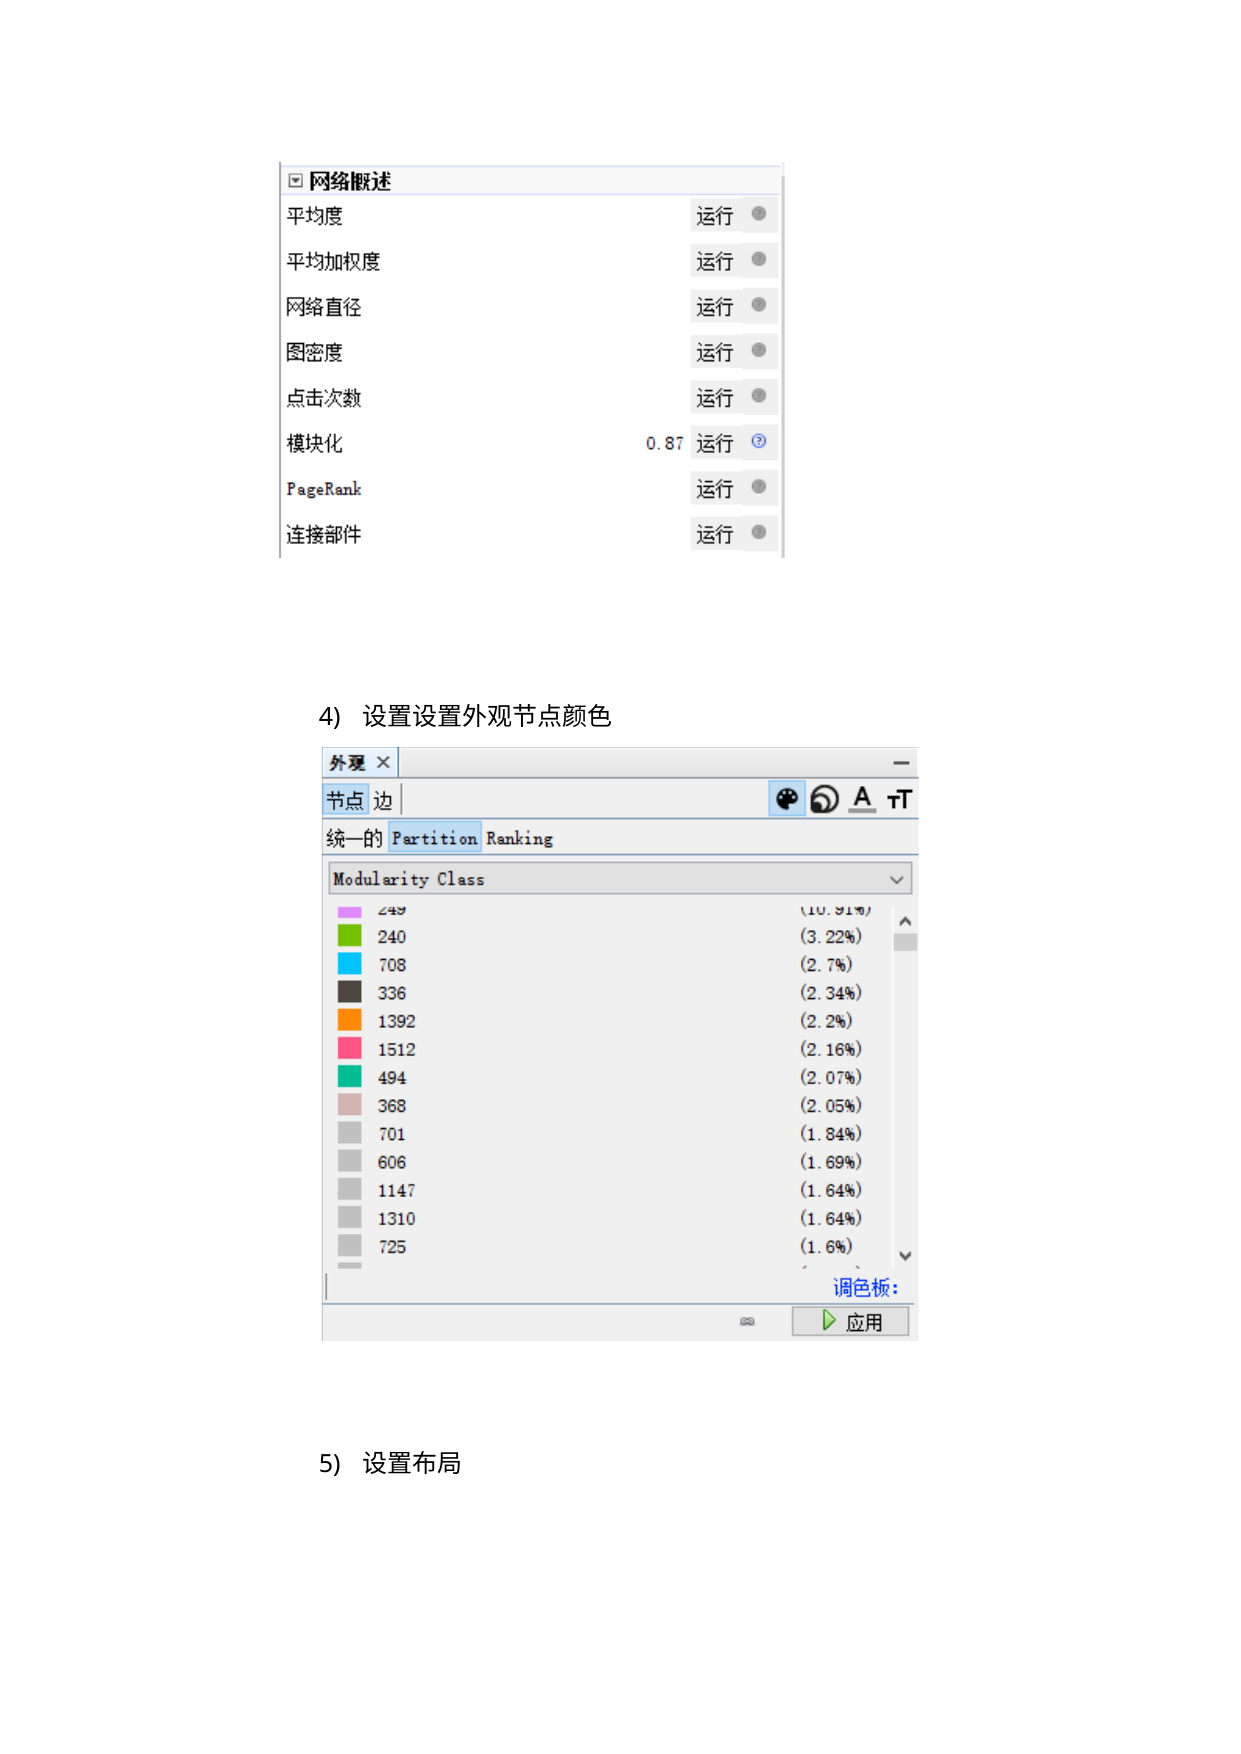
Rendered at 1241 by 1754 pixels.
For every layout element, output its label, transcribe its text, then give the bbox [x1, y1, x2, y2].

list 设置设置外观节点颜色 [319, 682, 1053, 747]
list 设置布局 [319, 1429, 1053, 1494]
picture [278, 162, 785, 558]
picture [321, 747, 919, 1341]
